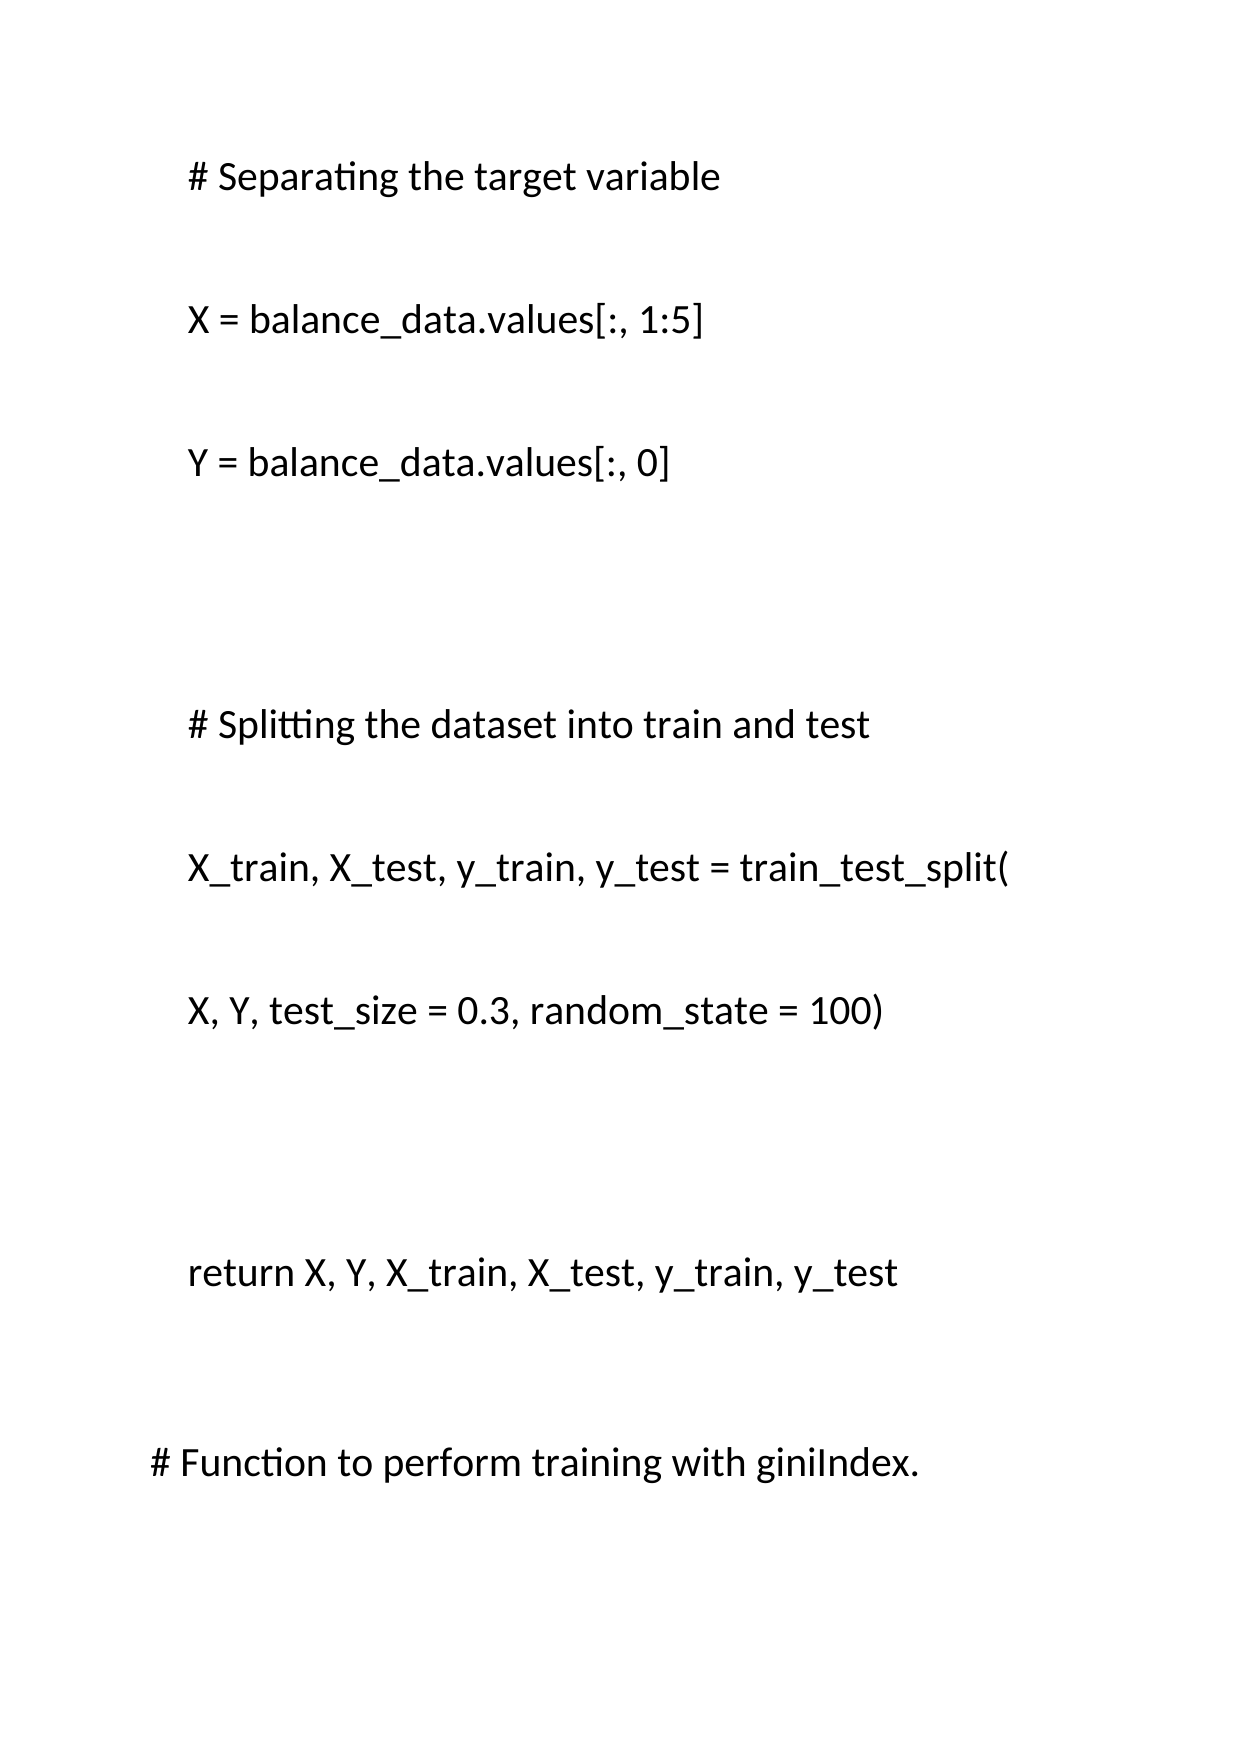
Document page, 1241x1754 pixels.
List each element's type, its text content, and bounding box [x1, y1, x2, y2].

text X_train, X_test, y_train, y_test = train_test_split( [150, 841, 1090, 892]
text # Function to perform training with giniIndex. [150, 1436, 1090, 1486]
text X = balance_data.values[:, 1:5] [150, 293, 1090, 344]
text # Separating the target variable [150, 150, 1090, 201]
text # Splitting the dataset into train and test [150, 698, 1090, 749]
text Y = balance_data.values[:, 0] [150, 436, 1090, 487]
text return X, Y, X_train, X_test, y_train, y_test [150, 1246, 1090, 1296]
text X, Y, test_size = 0.3, random_state = 100) [150, 984, 1090, 1035]
